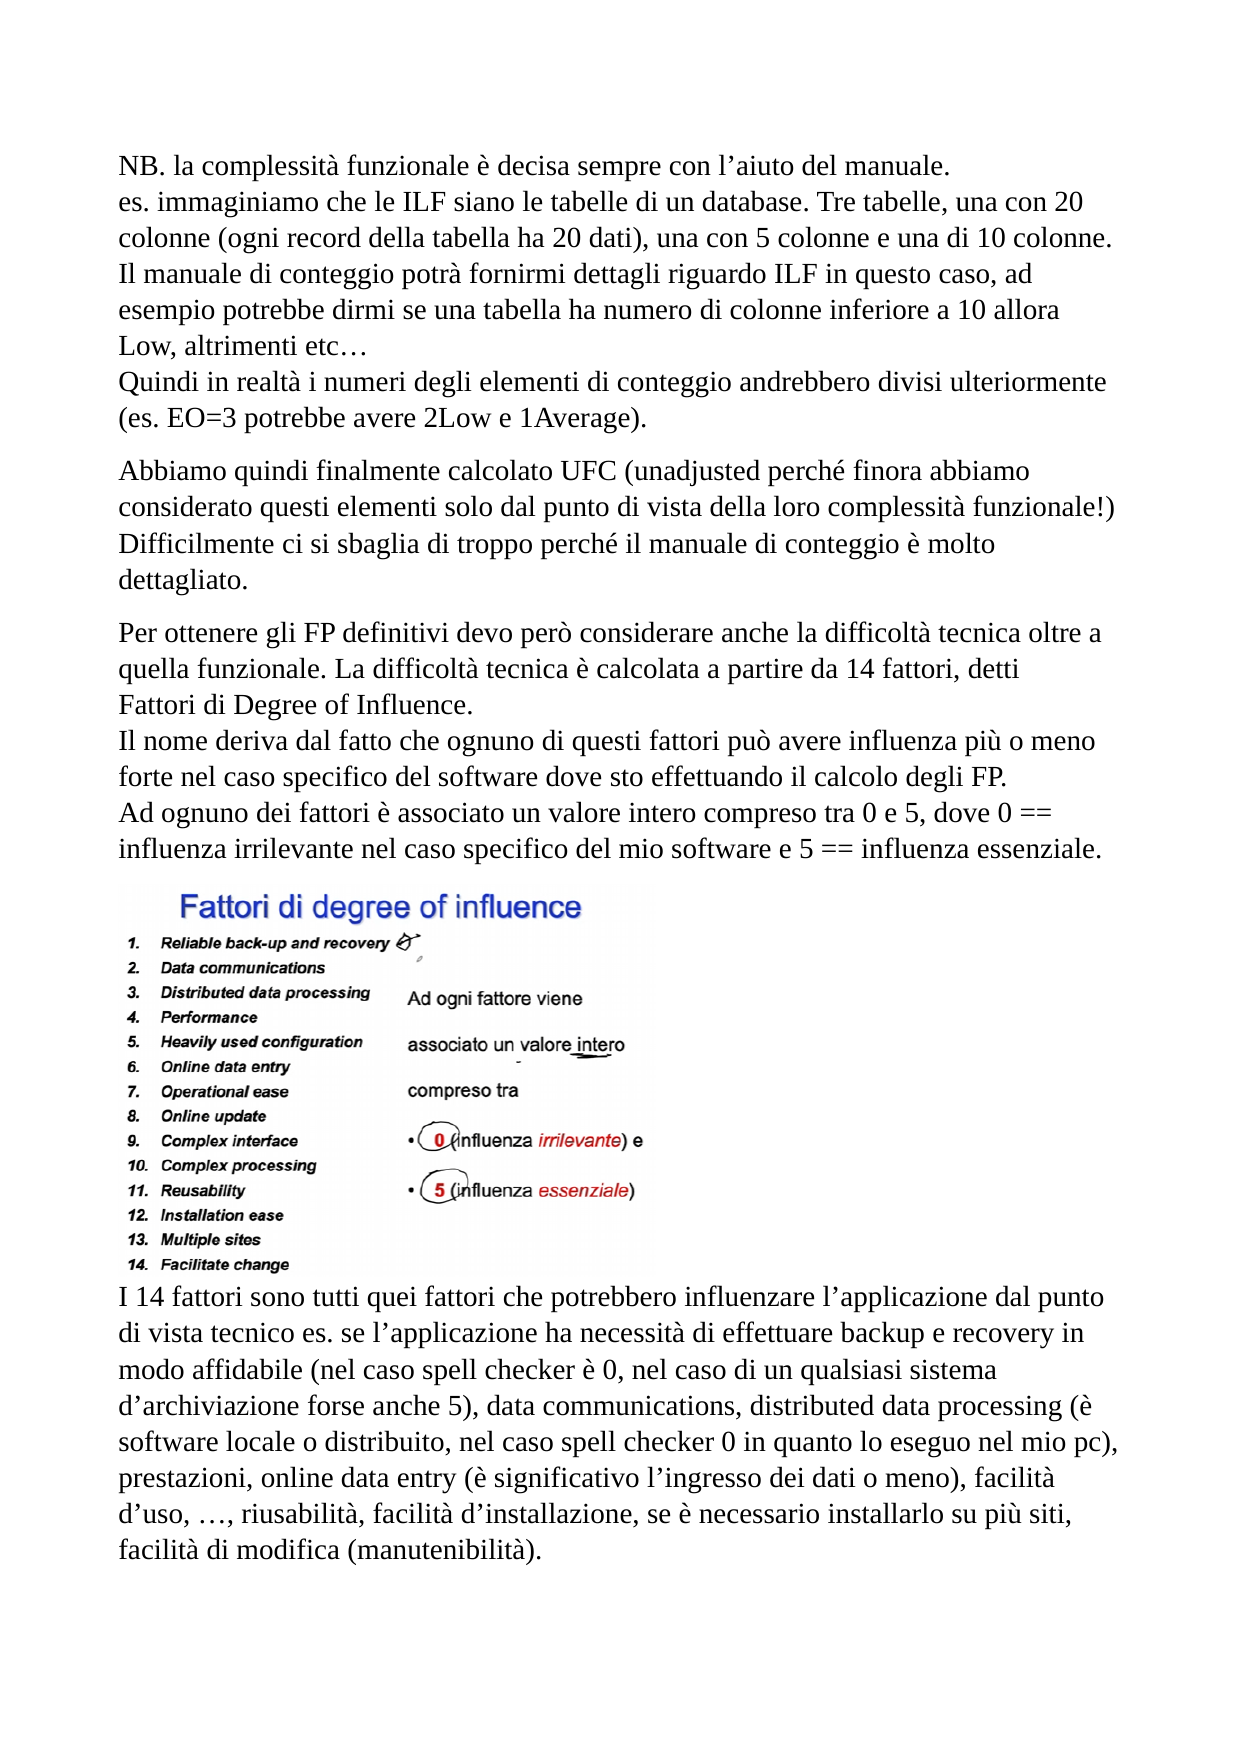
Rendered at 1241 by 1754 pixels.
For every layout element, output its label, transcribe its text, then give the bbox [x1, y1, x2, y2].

text Abbiamo quindi finalmente calcolato UFC (unadjusted perché finora abbiamo considerato questi elementi solo dal punto di vista della loro complessità funzionale!) Difficilmente ci si sbaglia di troppo perché il manuale di conteggio è molto dettagliato. [118, 453, 1122, 595]
picture [118, 884, 656, 1277]
text Per ottenere gli FP definitivi devo però considerare anche la difficoltà tecnica oltre a quella funzionale. La difficoltà tecnica è calcolata a partire da 14 fattori, detti Fattori di Degree of Influence. Il nome deriva dal fatto che ognuno di questi fattori può avere influenza più o meno forte nel caso specifico del software dove sto effettuando il calcolo degli FP. Ad ognuno dei fattori è associato un valore intero compreso tra 0 e 5, dove 0 == influenza irrilevante nel caso specifico del mio software e 5 == influenza essenziale. [118, 615, 1122, 865]
text NB. la complessità funzionale è decisa sempre con l’aiuto del manuale. es. immaginiamo che le ILF siano le tabelle di un database. Tre tabelle, una con 20 colonne (ogni record della tabella ha 20 dati), una con 5 colonne e una di 10 colonne. Il manuale di conteggio potrà fornirmi dettagli riguardo ILF in questo caso, ad esempio potrebbe dirmi se una tabella ha numero di colonne inferiore a 10 allora Low, altrimenti etc… Quindi in realtà i numeri degli elementi di conteggio andrebbero divisi ulteriormente (es. EO=3 potrebbe avere 2Low e 1Average). [118, 148, 1122, 434]
